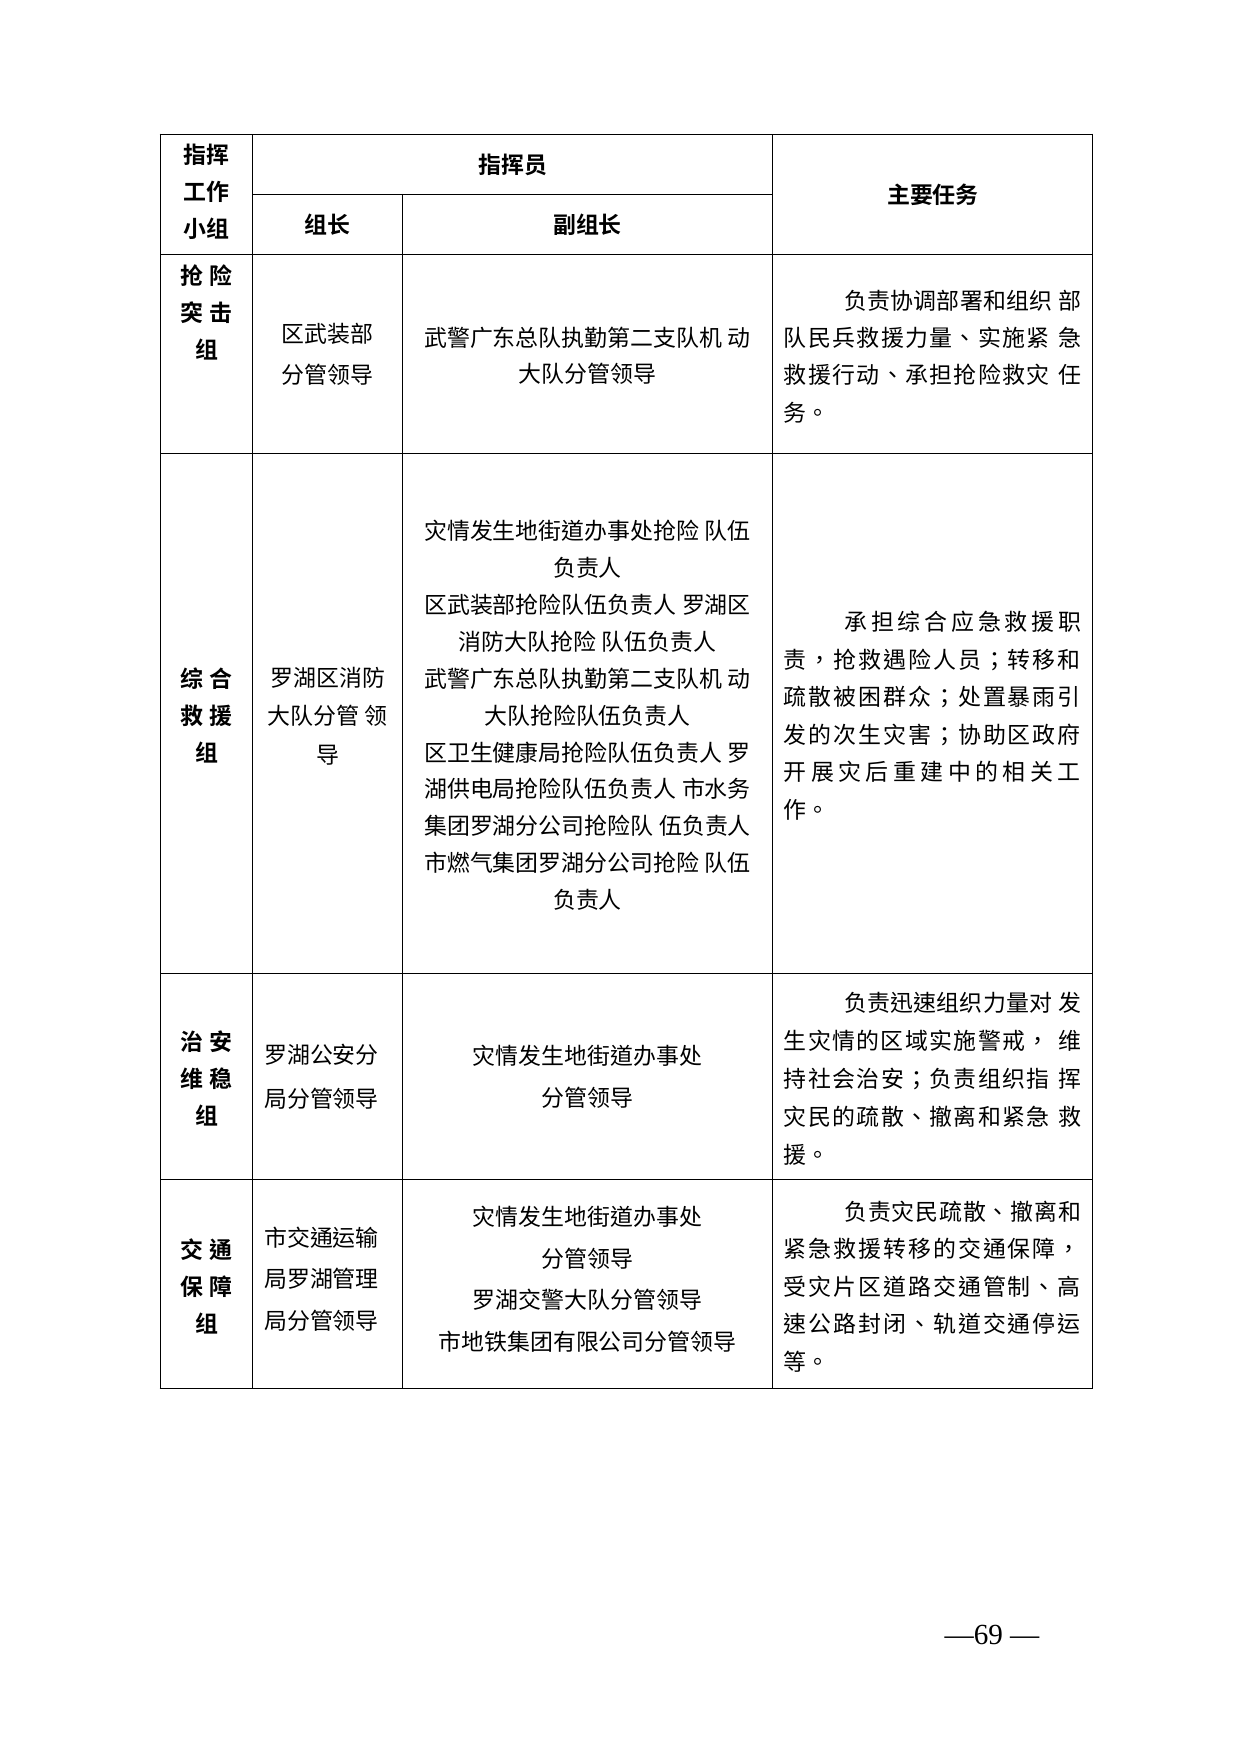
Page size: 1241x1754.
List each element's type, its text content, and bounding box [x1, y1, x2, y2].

table_header 指挥 工作 小组 [161, 135, 252, 254]
table_cell 罗湖公安分 局分管领导 [253, 974, 402, 1179]
table_cell 交 通 保 障 组 [161, 1180, 252, 1388]
table_cell 区武装部 分管领导 [253, 255, 402, 453]
table_cell 副组长 [403, 195, 772, 254]
table_cell 组长 [253, 195, 402, 254]
table_cell 灾情发生地街道办事处 分管领导 罗湖交警大队分管领导 市地铁集团有限公司分管领导 [403, 1180, 772, 1388]
table_header 主要任务 [773, 135, 1092, 254]
table_cell 承担综合应急救援职 责，抢救遇险人员；转移和 疏散被困群众；处置暴雨引 发的次生灾害；协助区政府 开展灾后重建中的相关工 作。 [773, 454, 1092, 972]
table_cell 治 安 维 稳 组 [161, 974, 252, 1179]
table_header 指挥员 [253, 135, 772, 194]
table_cell 抢 险 突 击 组 [161, 255, 252, 453]
table_cell 负责灾民疏散、撤离和 紧急救援转移的交通保障， 受灾片区道路交通管制、高 速公路封闭、轨道交通停运 等。 [773, 1180, 1092, 1388]
table_cell 负责迅速组织力量对 发生灾情的区域实施警戒， 维持社会治安；负责组织指 挥灾民的疏散、撤离和紧急 救援。 [773, 974, 1092, 1179]
table_cell 综 合 救 援 组 [161, 454, 252, 972]
table_cell 灾情发生地街道办事处抢险 队伍负责人 区武装部抢险队伍负责人 罗湖区消防大队抢险 队伍负责人 武警广东总队执勤第二支队机 动大队抢险队伍负责人 区卫生健康局抢险队伍负责人 罗湖供电局抢险队伍负责人 市水务集团罗湖分公司抢险队 伍负责人 市燃气集团罗湖分公司抢险 队伍负责人 [403, 454, 772, 972]
table_cell 罗湖区消防 大队分管 领导 [253, 454, 402, 972]
table_cell 武警广东总队执勤第二支队机 动大队分管领导 [403, 255, 772, 453]
table_cell 市交通运输 局罗湖管理 局分管领导 [253, 1180, 402, 1388]
table_cell 负责协调部署和组织 部队民兵救援力量、实施紧 急救援行动、承担抢险救灾 任务。 [773, 255, 1092, 453]
table_cell 灾情发生地街道办事处 分管领导 [403, 974, 772, 1179]
